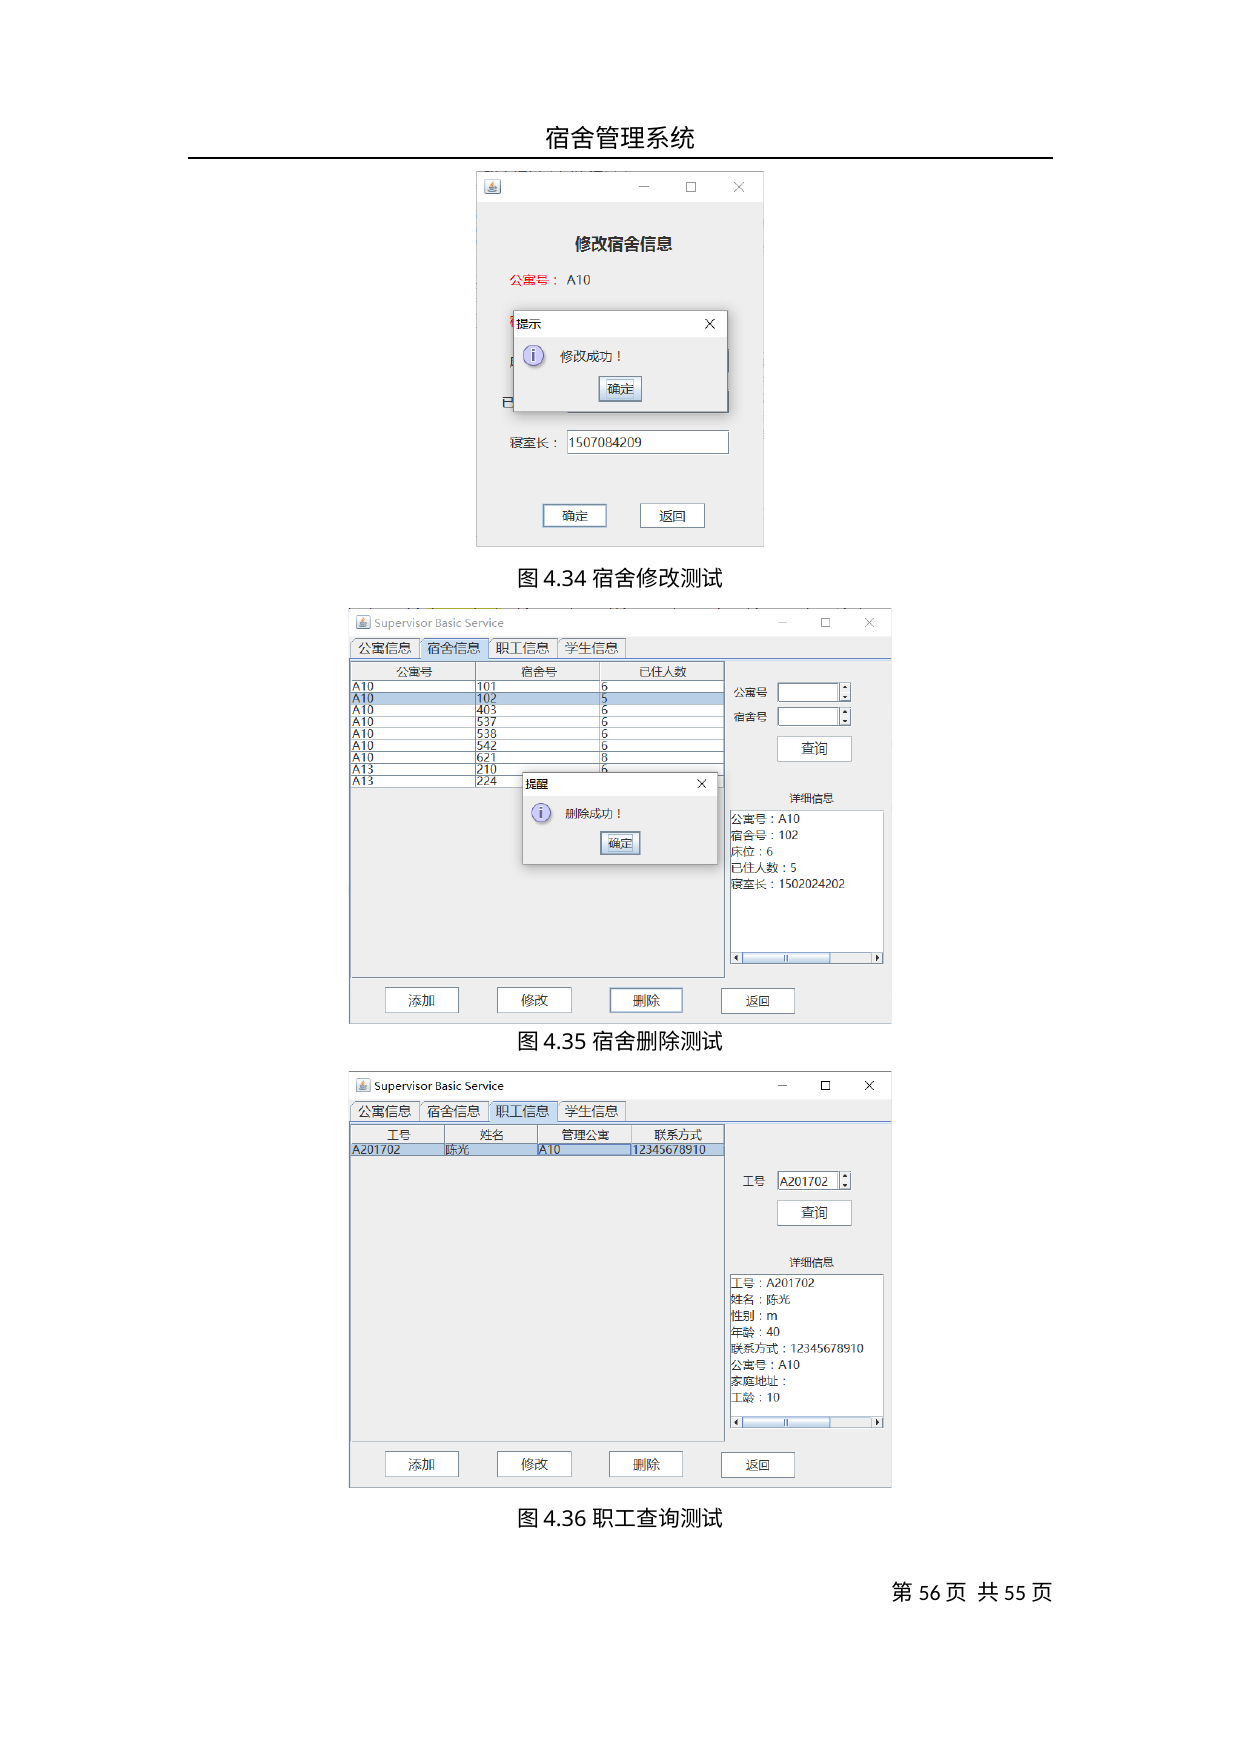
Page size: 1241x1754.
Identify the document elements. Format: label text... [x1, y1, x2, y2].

text 图4.36 职工查询测试 [187, 1501, 1053, 1533]
text 图4.35 宿舍删除测试 [187, 1024, 1053, 1056]
picture [476, 171, 764, 547]
picture [348, 608, 892, 1024]
picture [348, 1071, 892, 1488]
text 图4.34 宿舍修改测试 [187, 561, 1053, 592]
